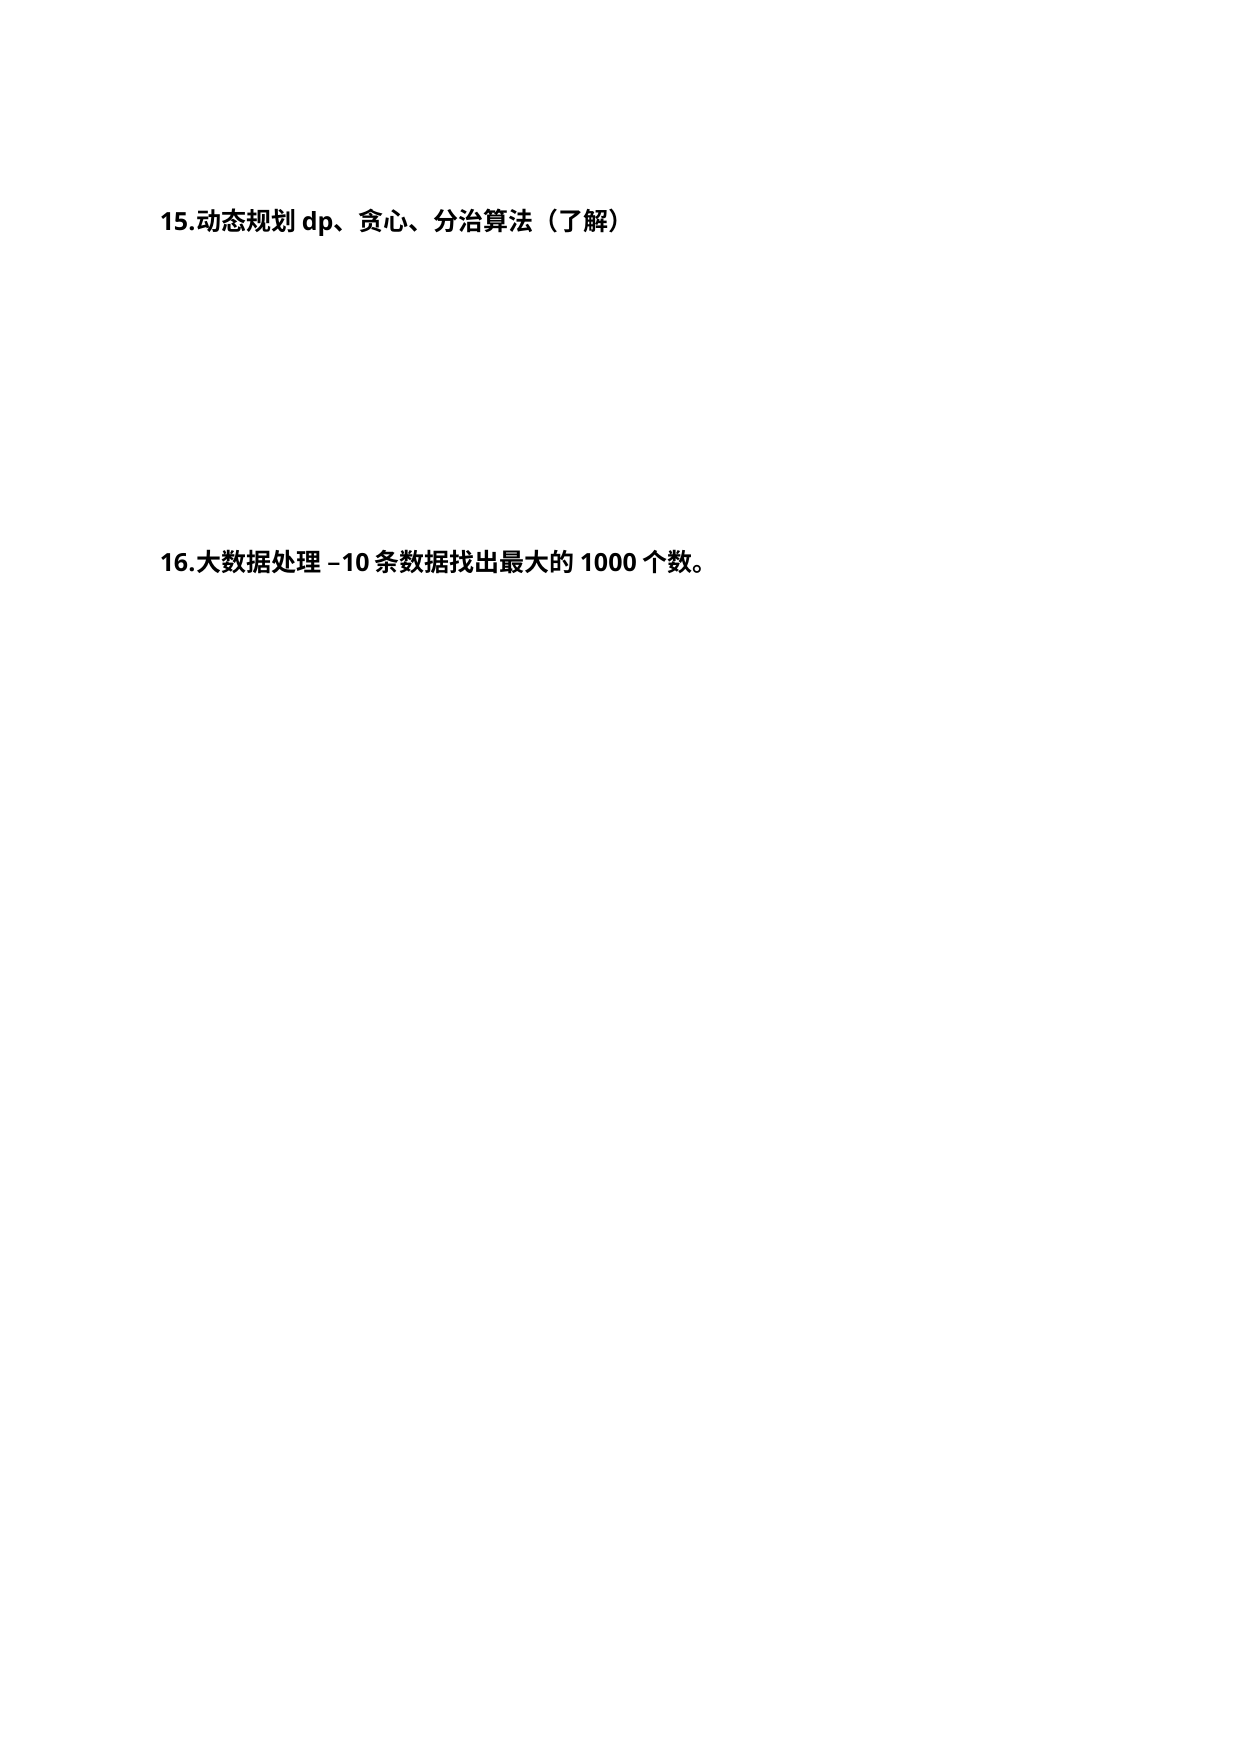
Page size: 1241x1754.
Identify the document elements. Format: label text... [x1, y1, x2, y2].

list 动态规划dp、贪心、分治算法（了解） [159, 187, 1081, 252]
list 大数据处理 –10条数据找出最大的1000个数。 [159, 528, 1081, 593]
